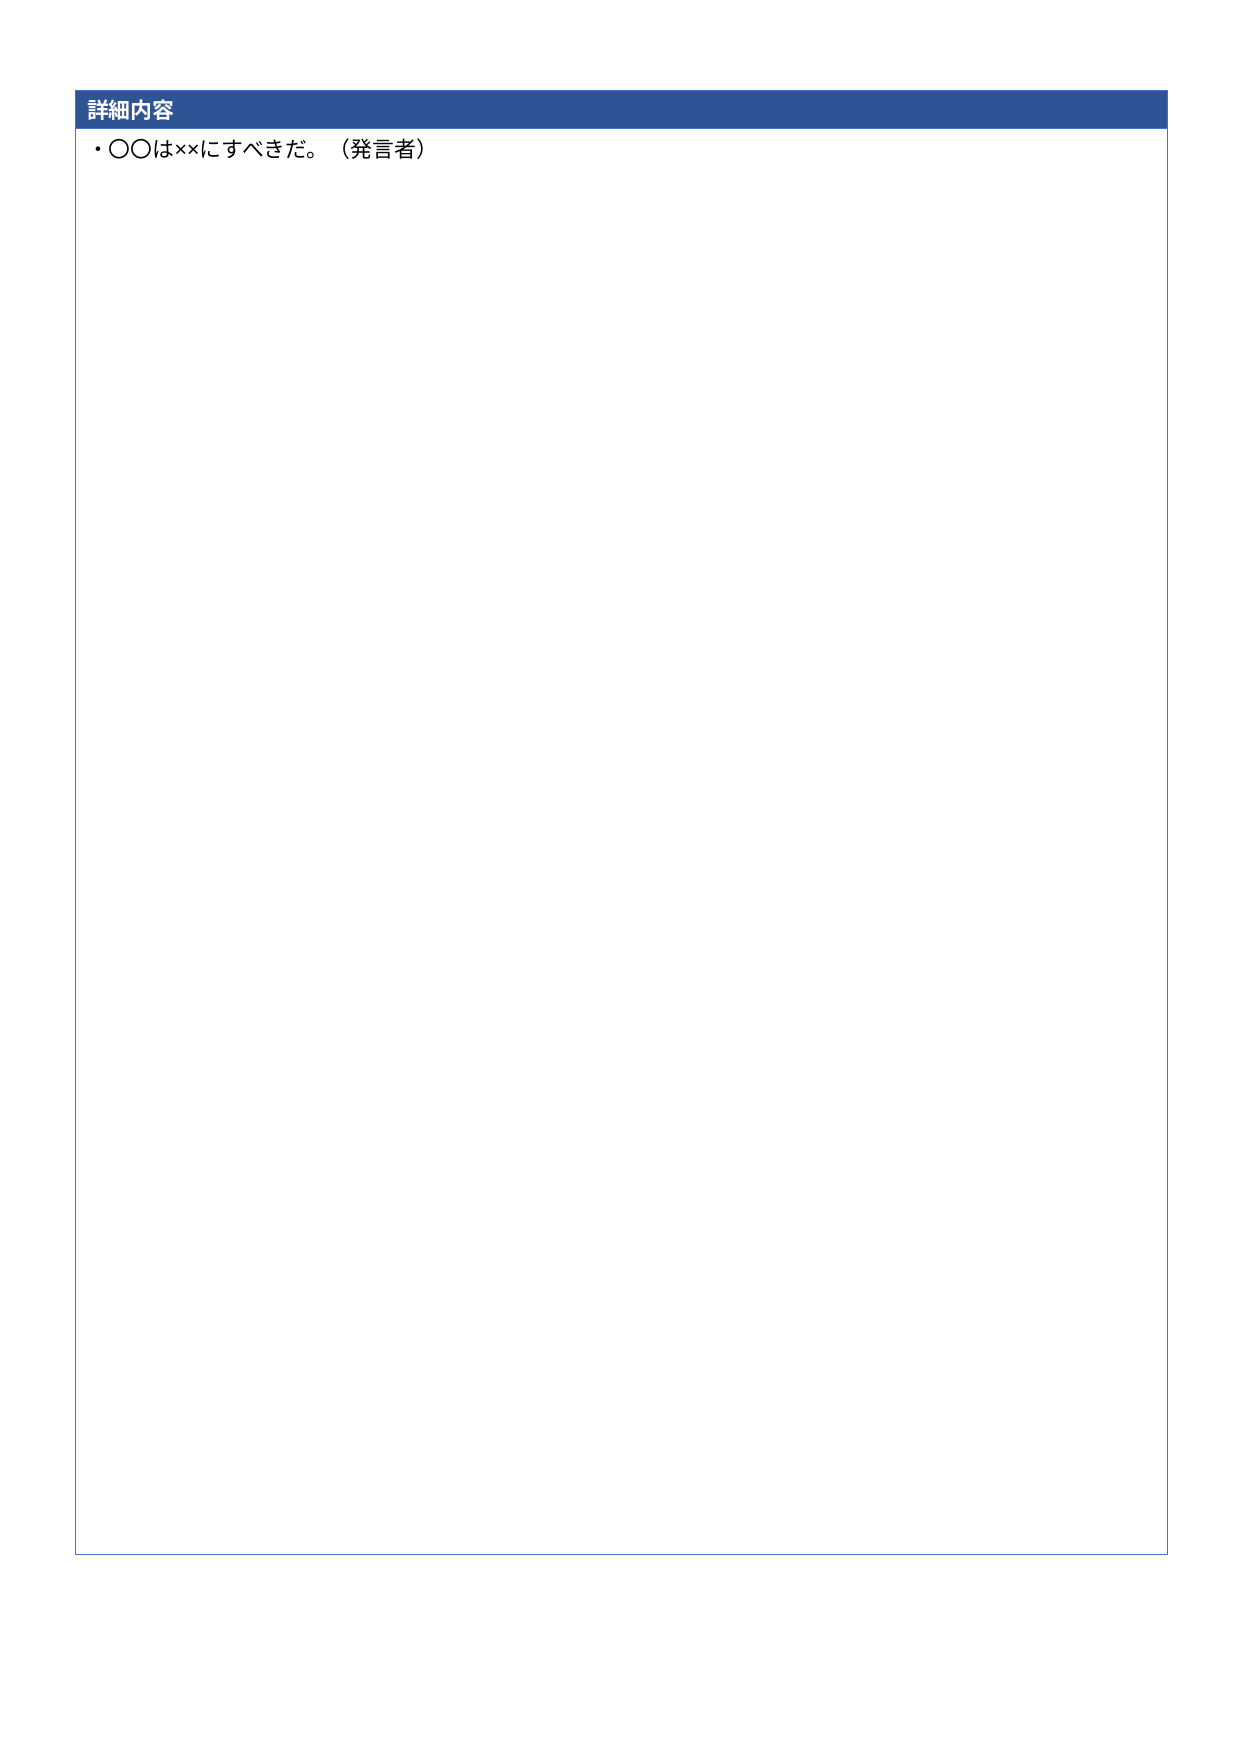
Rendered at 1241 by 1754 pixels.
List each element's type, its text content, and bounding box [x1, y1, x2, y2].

table_cell ・〇〇は××にすべきだ。（発言者） [76, 129, 1167, 1554]
table_header 詳細内容 [76, 91, 1167, 128]
